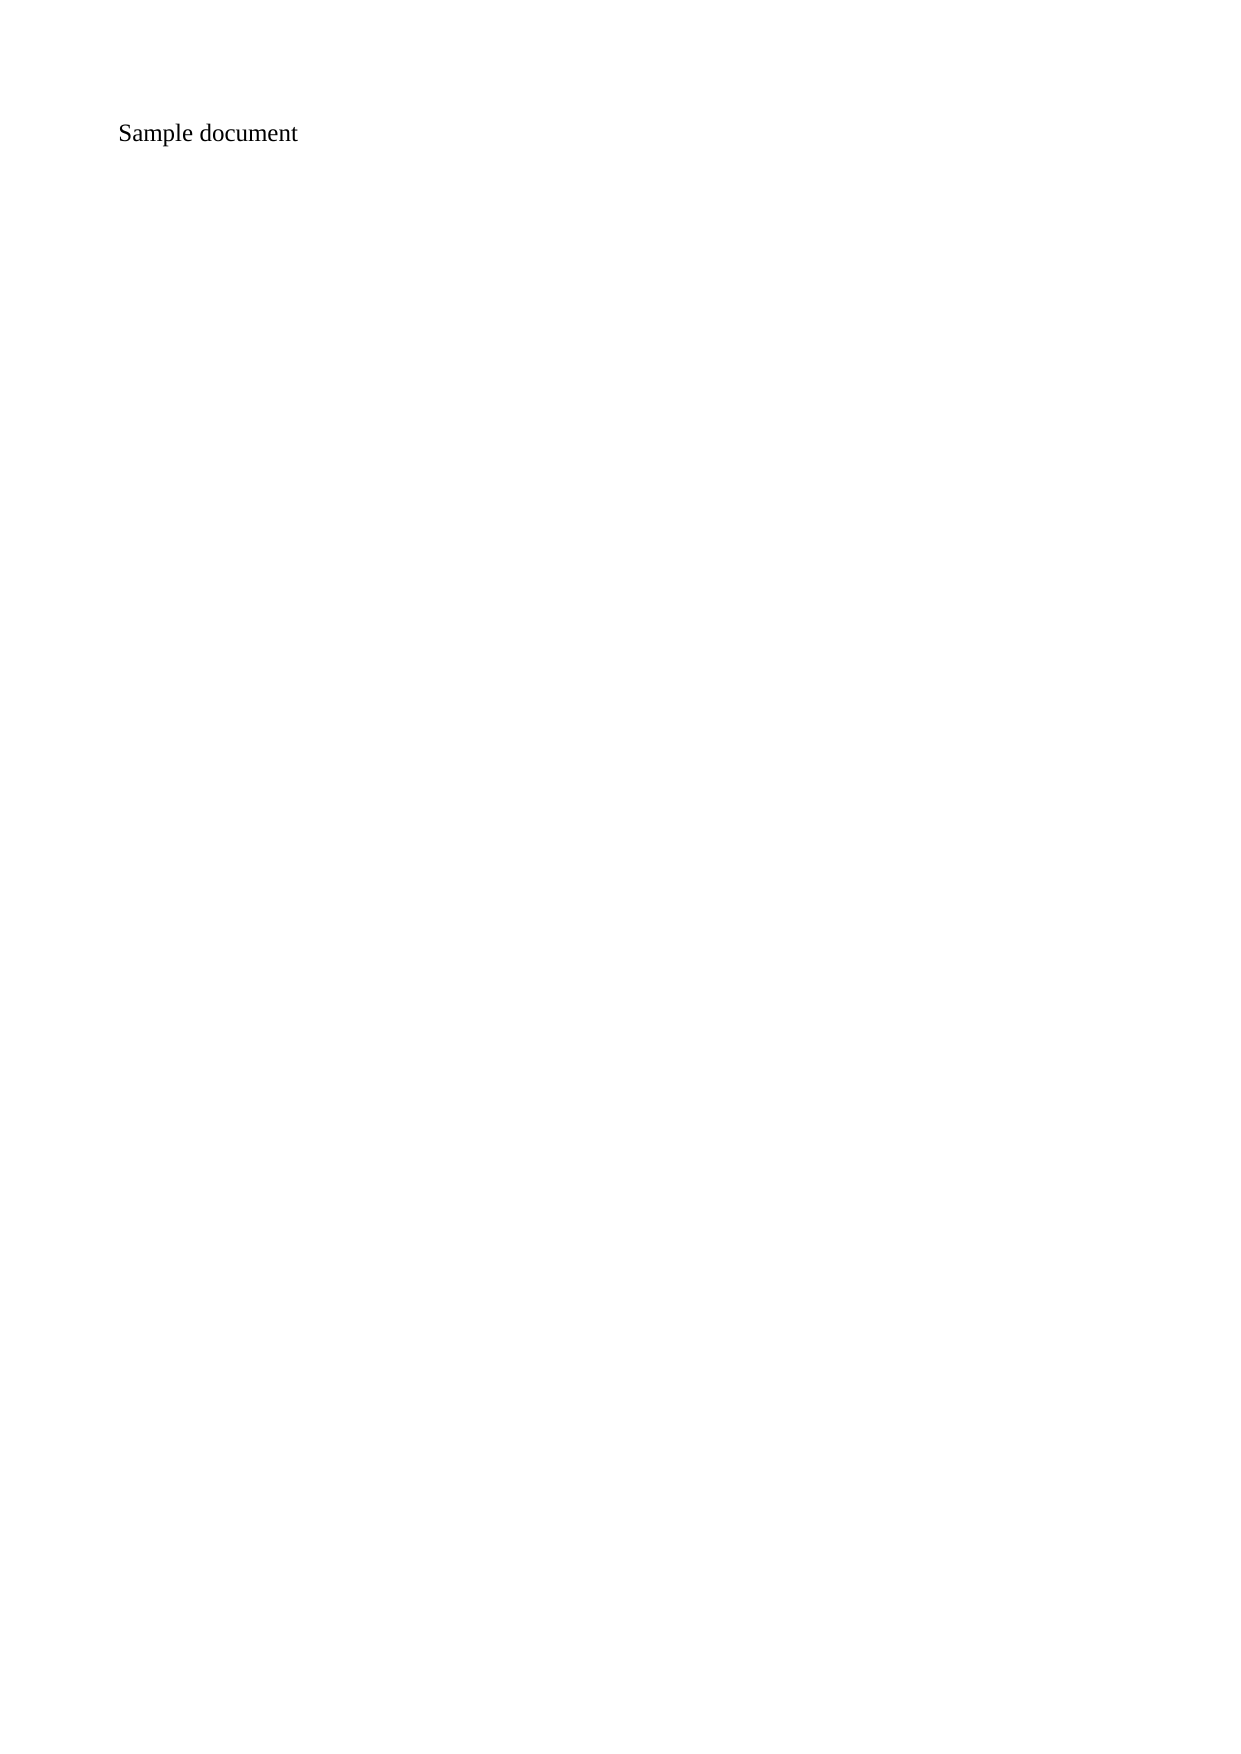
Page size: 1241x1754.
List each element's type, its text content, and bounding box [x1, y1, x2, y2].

text Sample document [118, 118, 1122, 147]
